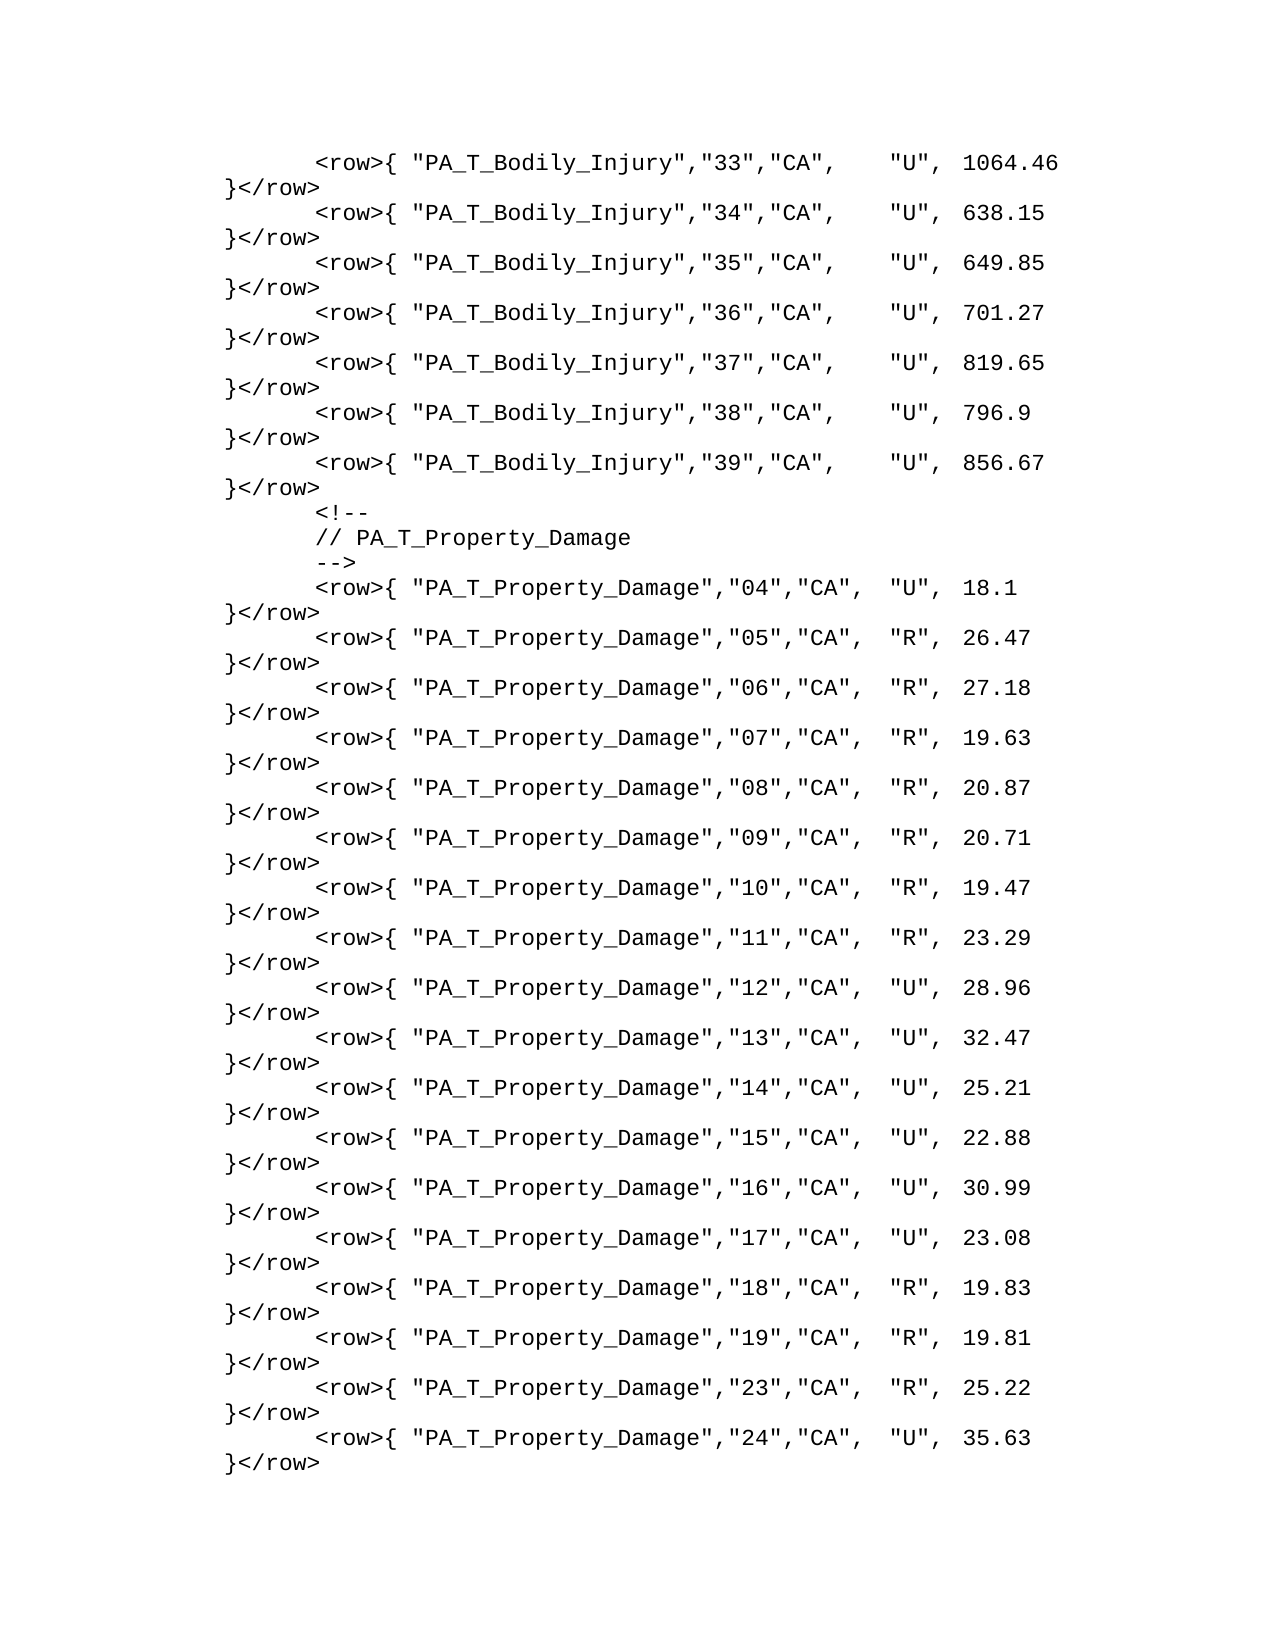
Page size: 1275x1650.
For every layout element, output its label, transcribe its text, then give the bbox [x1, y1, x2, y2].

text <row>{ "PA_T_Property_Damage","11","CA", "R", 23.29 }</row> [150, 925, 1125, 975]
text <row>{ "PA_T_Property_Damage","06","CA", "R", 27.18 }</row> [150, 675, 1125, 725]
text <row>{ "PA_T_Property_Damage","12","CA", "U", 28.96 }</row> [150, 975, 1125, 1025]
text <row>{ "PA_T_Property_Damage","09","CA", "R", 20.71 }</row> [150, 825, 1125, 875]
text <row>{ "PA_T_Property_Damage","16","CA", "U", 30.99 }</row> [150, 1175, 1125, 1225]
text <!-- [150, 500, 1125, 525]
text <row>{ "PA_T_Property_Damage","14","CA", "U", 25.21 }</row> [150, 1075, 1125, 1125]
text <row>{ "PA_T_Property_Damage","19","CA", "R", 19.81 }</row> [150, 1325, 1125, 1375]
text <row>{ "PA_T_Bodily_Injury","33","CA", "U", 1064.46 }</row> [150, 150, 1125, 200]
text <row>{ "PA_T_Bodily_Injury","37","CA", "U", 819.65 }</row> [150, 350, 1125, 400]
text --> [150, 550, 1125, 575]
text <row>{ "PA_T_Bodily_Injury","34","CA", "U", 638.15 }</row> [150, 200, 1125, 250]
text <row>{ "PA_T_Property_Damage","08","CA", "R", 20.87 }</row> [150, 775, 1125, 825]
text <row>{ "PA_T_Property_Damage","18","CA", "R", 19.83 }</row> [150, 1275, 1125, 1325]
text <row>{ "PA_T_Property_Damage","24","CA", "U", 35.63 }</row> [150, 1425, 1125, 1475]
text // PA_T_Property_Damage [150, 525, 1125, 550]
text <row>{ "PA_T_Property_Damage","05","CA", "R", 26.47 }</row> [150, 625, 1125, 675]
text <row>{ "PA_T_Property_Damage","17","CA", "U", 23.08 }</row> [150, 1225, 1125, 1275]
text <row>{ "PA_T_Property_Damage","13","CA", "U", 32.47 }</row> [150, 1025, 1125, 1075]
text <row>{ "PA_T_Bodily_Injury","38","CA", "U", 796.9 }</row> [150, 400, 1125, 450]
text <row>{ "PA_T_Property_Damage","04","CA", "U", 18.1 }</row> [150, 575, 1125, 625]
text <row>{ "PA_T_Bodily_Injury","36","CA", "U", 701.27 }</row> [150, 300, 1125, 350]
text <row>{ "PA_T_Bodily_Injury","39","CA", "U", 856.67 }</row> [150, 450, 1125, 500]
text <row>{ "PA_T_Property_Damage","07","CA", "R", 19.63 }</row> [150, 725, 1125, 775]
text <row>{ "PA_T_Bodily_Injury","35","CA", "U", 649.85 }</row> [150, 250, 1125, 300]
text <row>{ "PA_T_Property_Damage","23","CA", "R", 25.22 }</row> [150, 1375, 1125, 1425]
text <row>{ "PA_T_Property_Damage","15","CA", "U", 22.88 }</row> [150, 1125, 1125, 1175]
text <row>{ "PA_T_Property_Damage","10","CA", "R", 19.47 }</row> [150, 875, 1125, 925]
